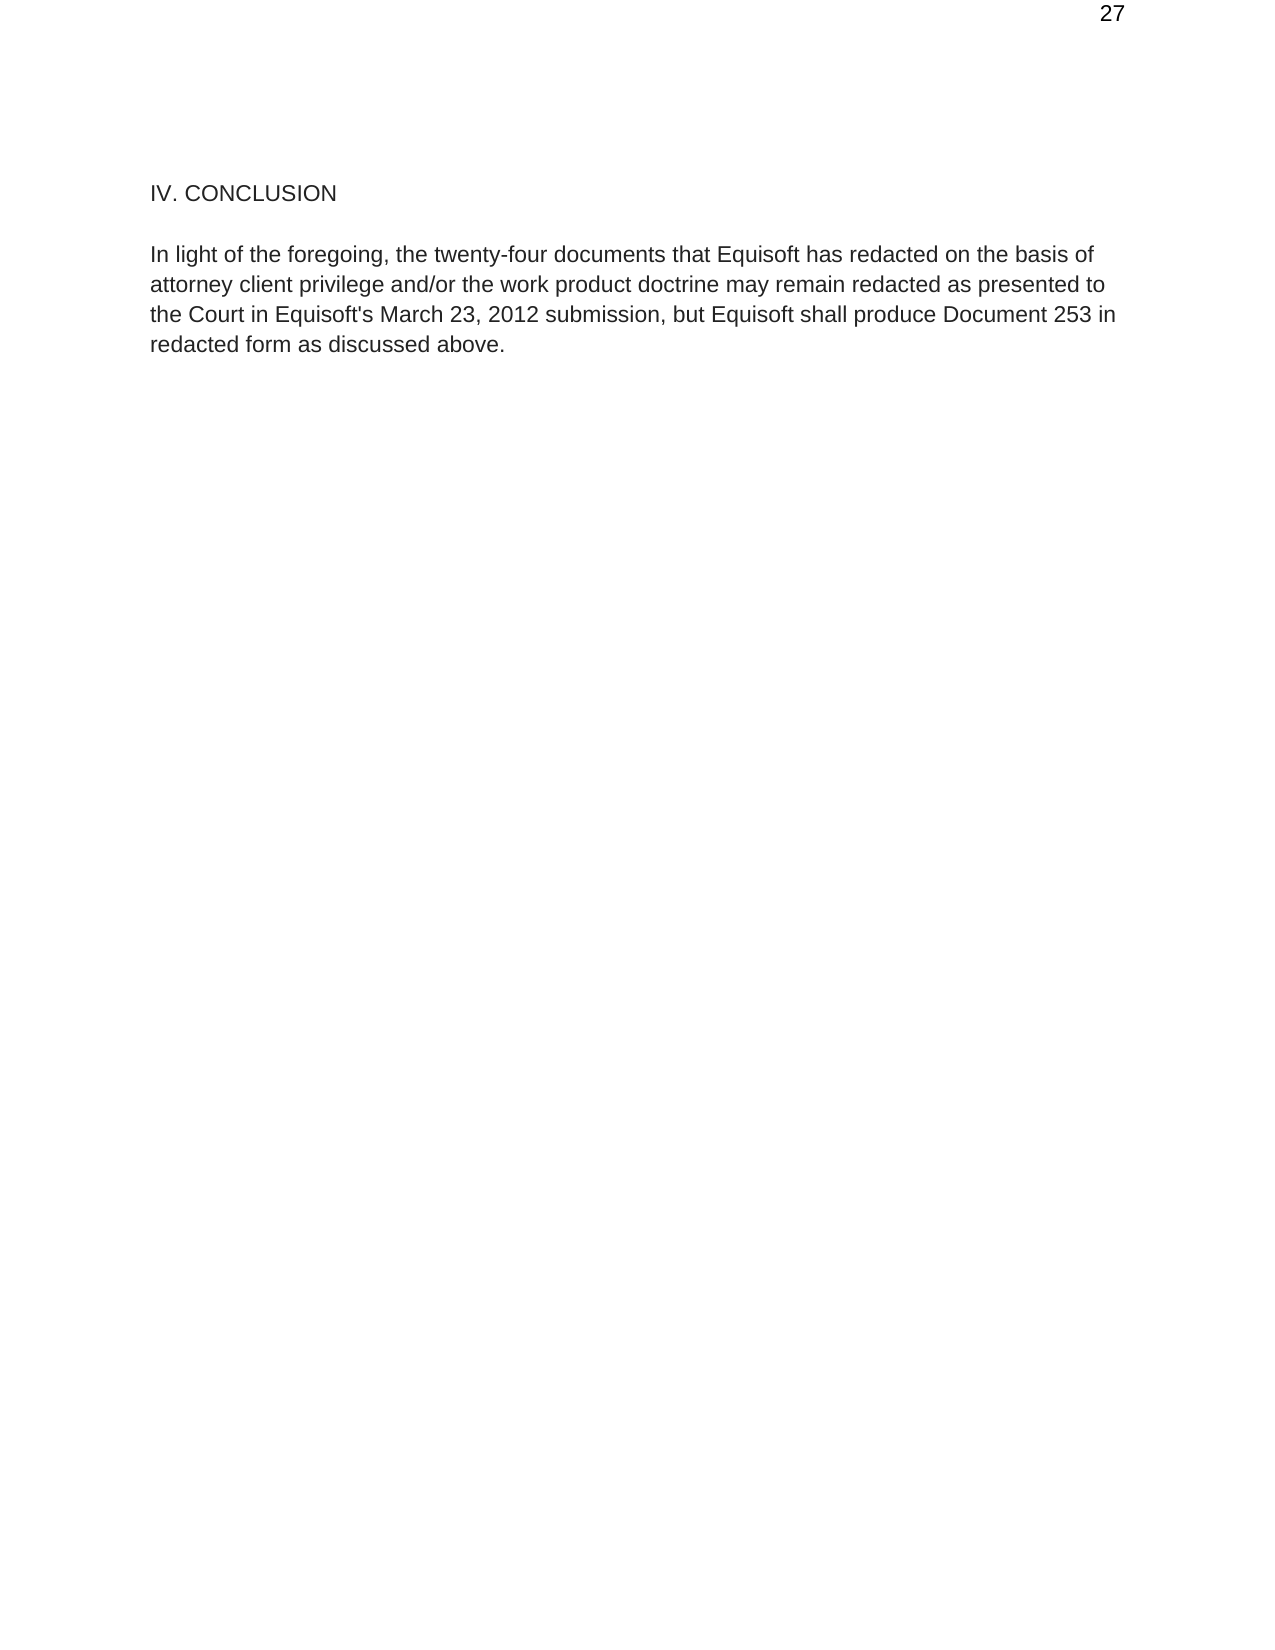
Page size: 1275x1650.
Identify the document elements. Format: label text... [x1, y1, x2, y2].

text IV. CONCLUSION [150, 180, 1125, 207]
text In light of the foregoing, the twenty-four documents that Equisoft has redacted on the basis of attorney client privilege and/or the work product doctrine may remain redacted as presented to the Court in Equisoft's March 23, 2012 submission, but Equisoft shall produce Document 253 in redacted form as discussed above. [150, 241, 1125, 358]
